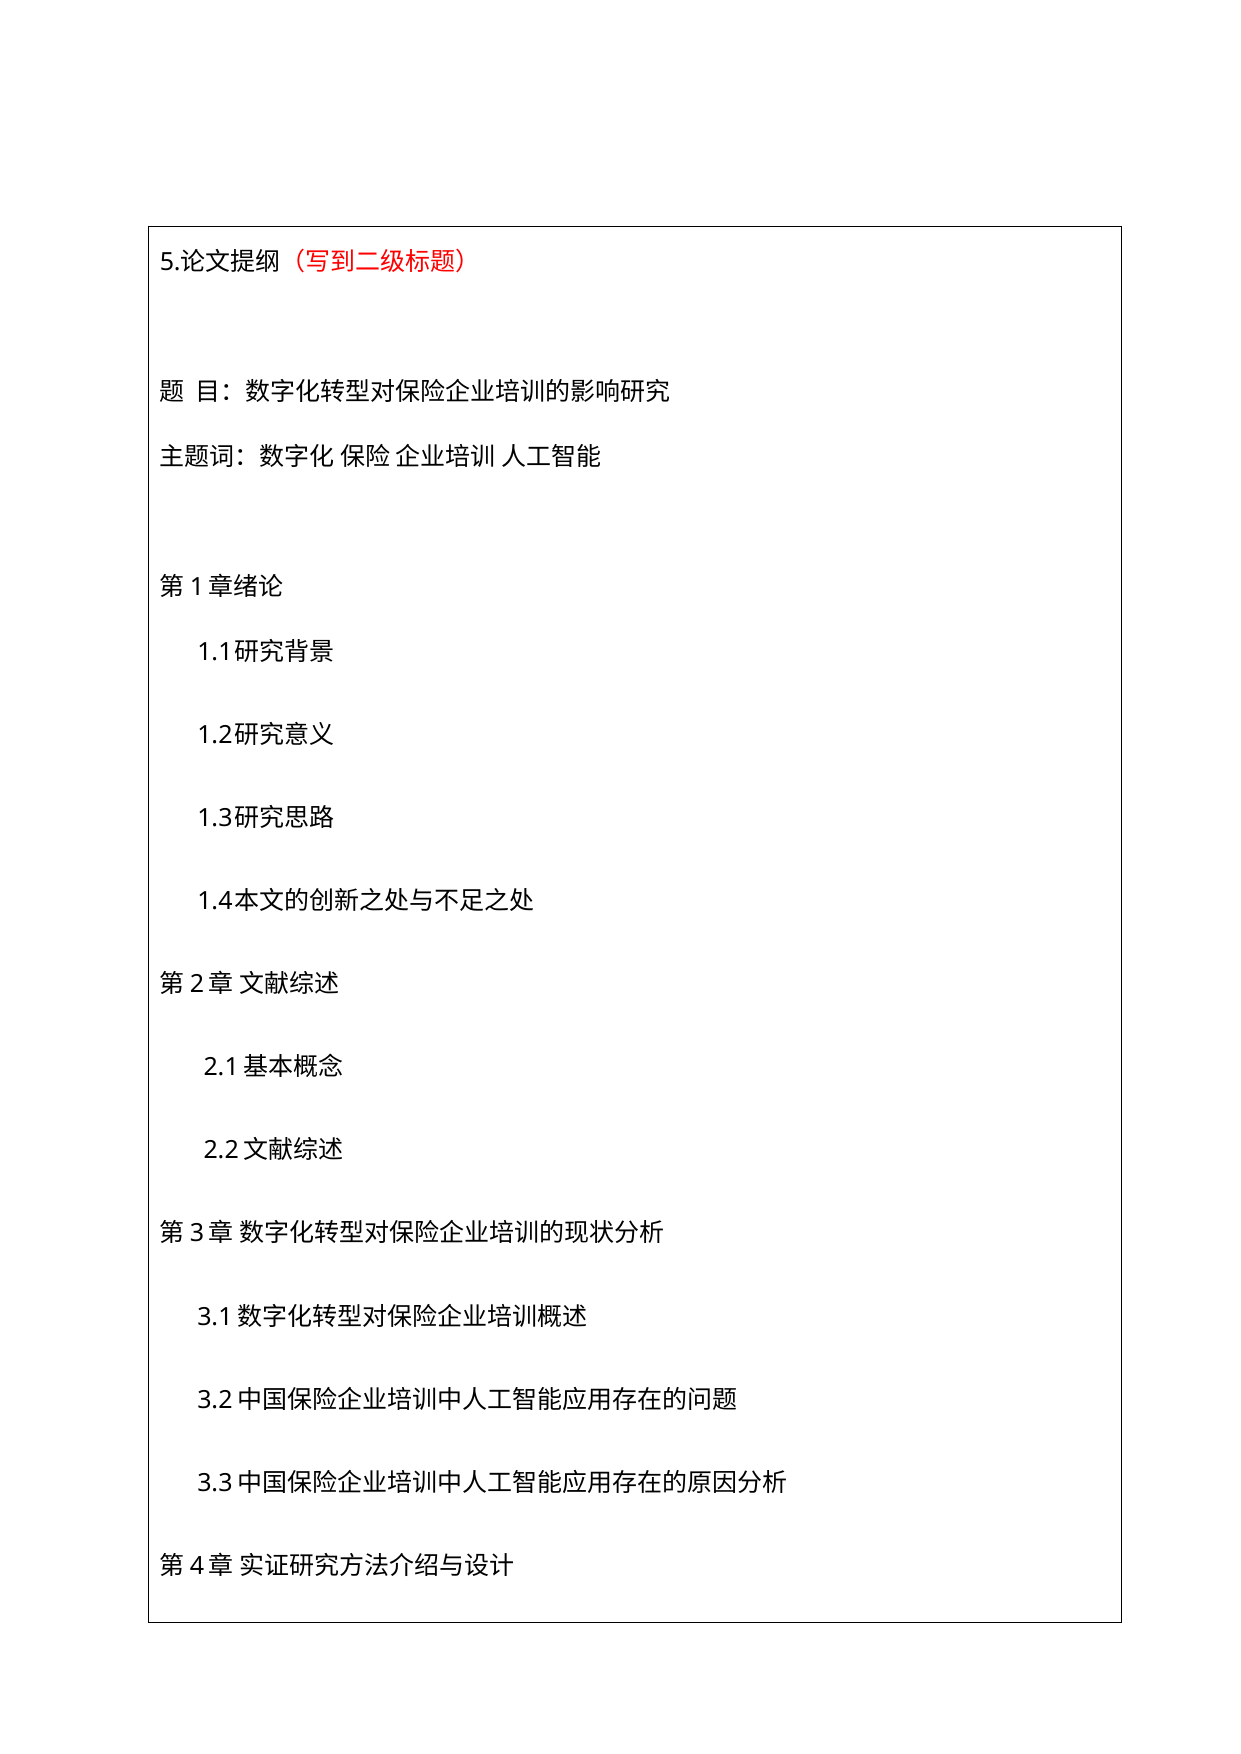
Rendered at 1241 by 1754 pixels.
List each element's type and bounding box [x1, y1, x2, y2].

table_header [149, 227, 1121, 1622]
